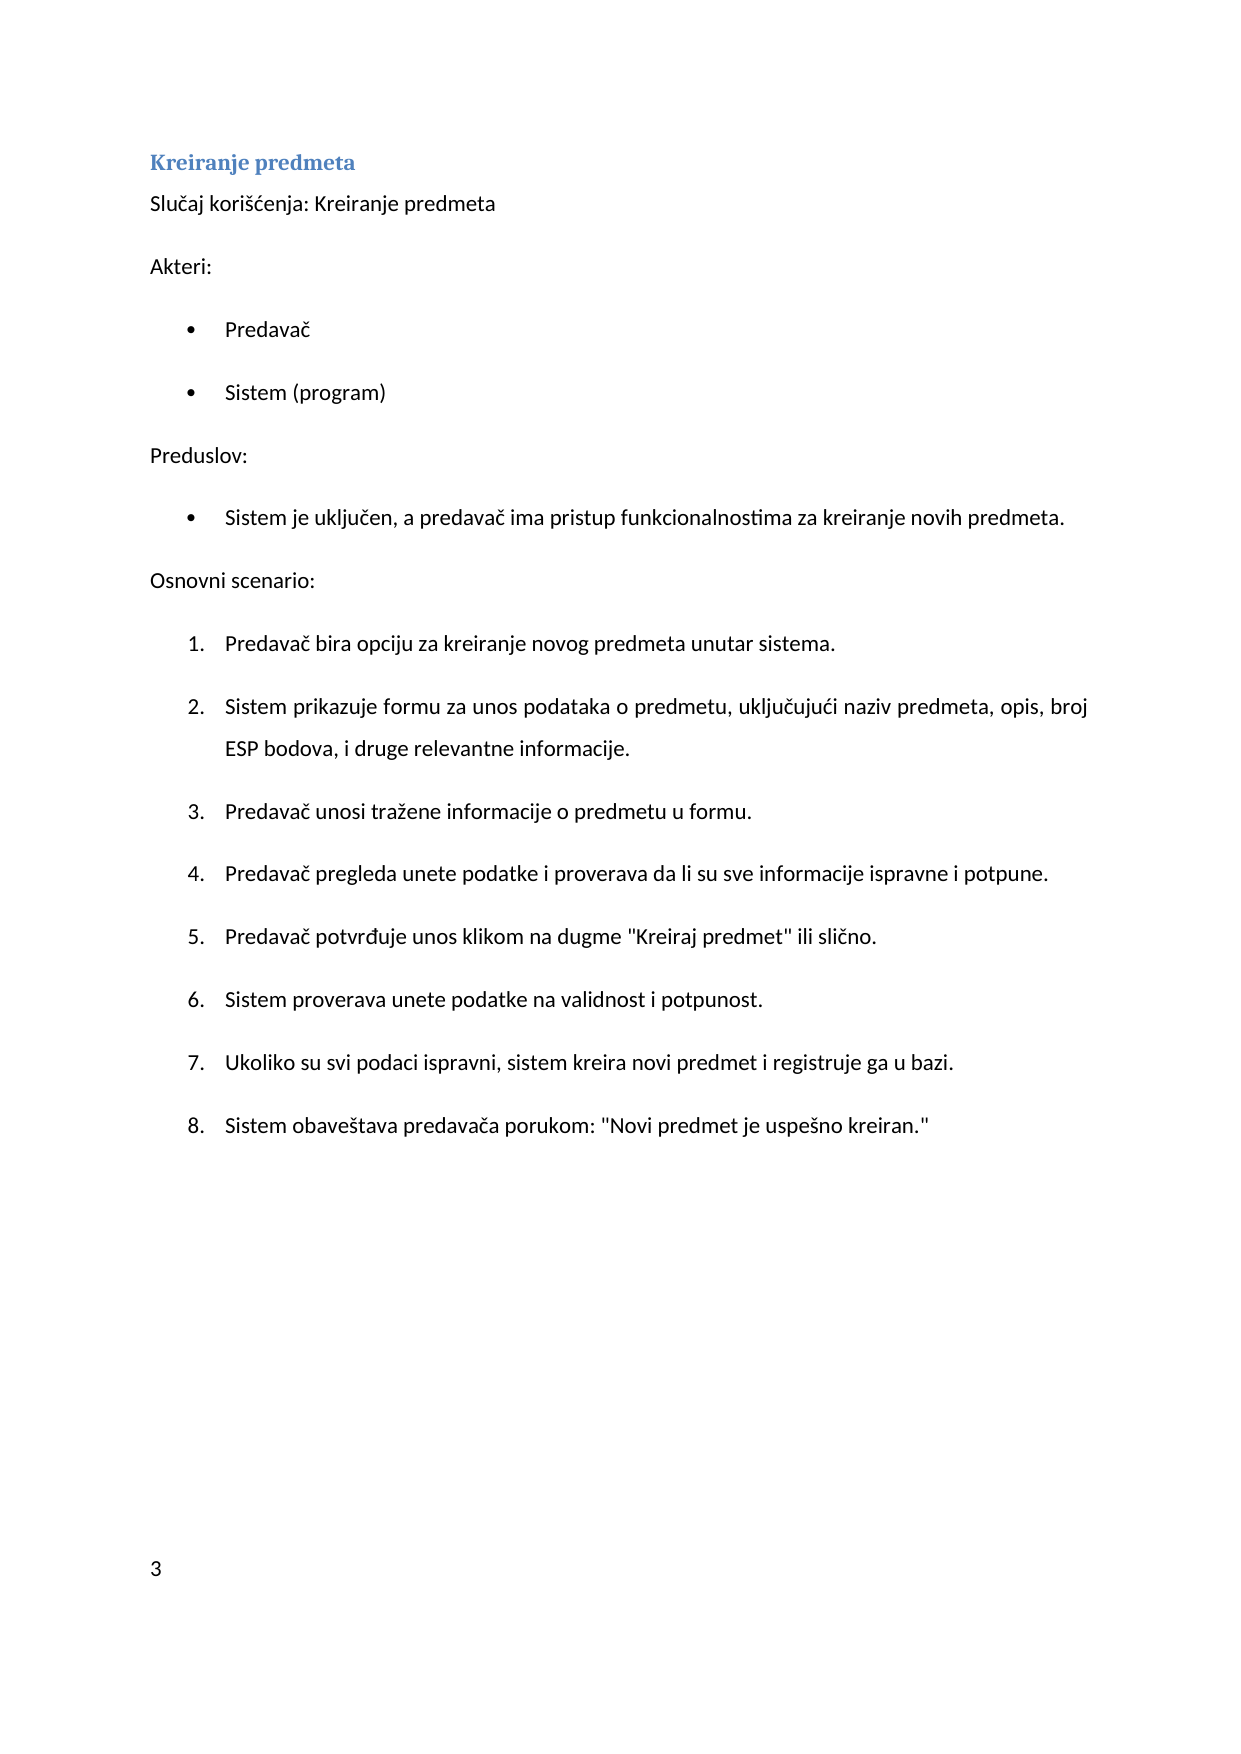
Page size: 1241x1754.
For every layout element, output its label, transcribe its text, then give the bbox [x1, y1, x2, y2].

list Predavač potvrđuje unos klikom na dugme "Kreiraj predmet" ili slično. [187, 922, 1090, 950]
subtitle Kreiranje predmeta [150, 150, 1090, 176]
text Preduslov: [150, 441, 1090, 469]
list Sistem je uključen, a predavač ima pristup funkcionalnostima za kreiranje novih predmeta. [187, 503, 1090, 532]
list Sistem (program) [187, 378, 1090, 406]
list Predavač bira opciju za kreiranje novog predmeta unutar sistema. [187, 629, 1090, 657]
list Sistem prikazuje formu za unos podataka o predmetu, uključujući naziv predmeta, opis, broj ESP bodova, i druge relevantne informacije. [187, 692, 1090, 762]
text Osnovni scenario: [150, 566, 1090, 594]
text Akteri: [150, 252, 1090, 280]
list Predavač [187, 315, 1090, 343]
text Slučaj korišćenja: Kreiranje predmeta [150, 189, 1090, 217]
list Predavač pregleda unete podatke i proverava da li su sve informacije ispravne i potpune. [187, 859, 1090, 888]
list Sistem obaveštava predavača porukom: "Novi predmet je uspešno kreiran." [187, 1111, 1090, 1139]
list Predavač unosi tražene informacije o predmetu u formu. [187, 797, 1090, 825]
list Sistem proverava unete podatke na validnost i potpunost. [187, 985, 1090, 1013]
list Ukoliko su svi podaci ispravni, sistem kreira novi predmet i registruje ga u bazi. [187, 1048, 1090, 1076]
